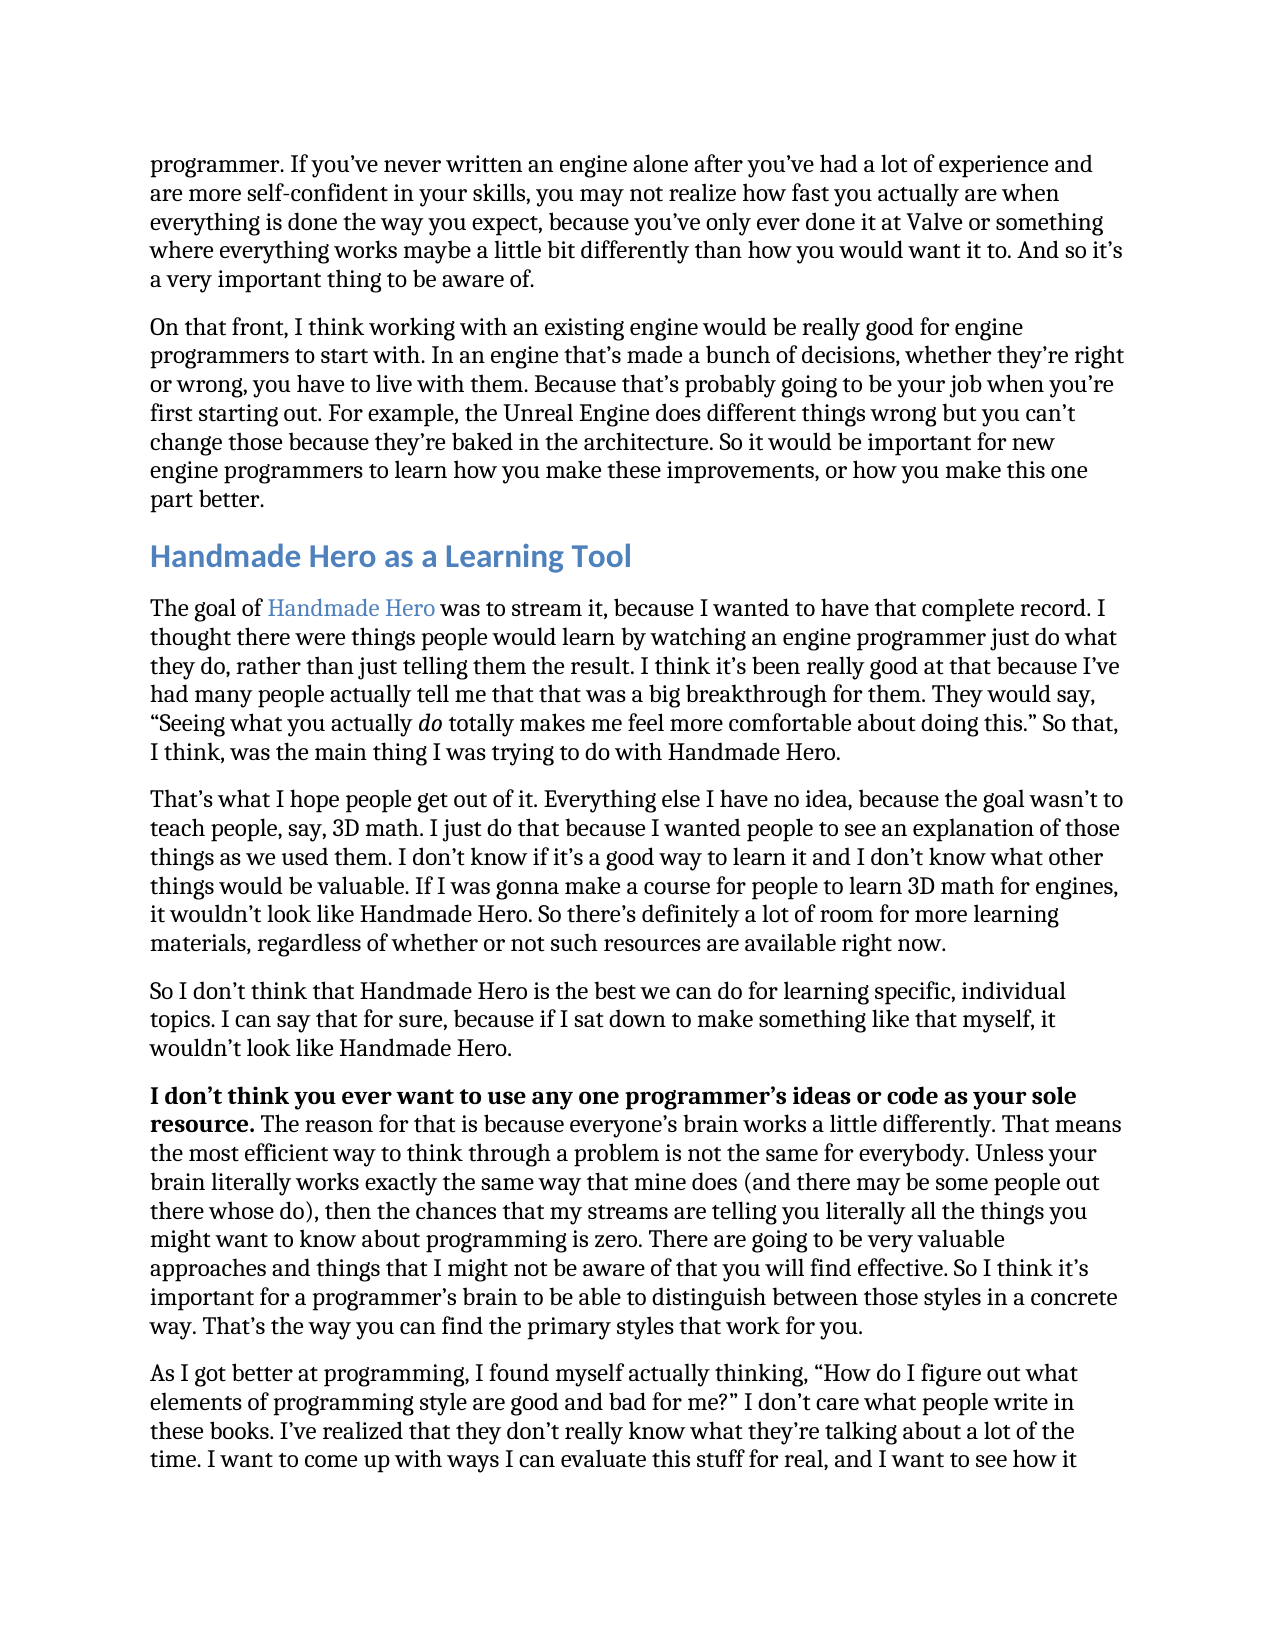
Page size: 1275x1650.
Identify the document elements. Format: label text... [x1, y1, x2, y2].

text That’s what I hope people get out of it. Everything else I have no idea, because the goal wasn’t to teach people, say, 3D math. I just do that because I wanted people to see an explanation of those things as we used them. I don’t know if it’s a good way to learn it and I don’t know what other things would be valuable. If I was gonna make a course for people to learn 3D math for engines, it wouldn’t look like Handmade Hero. So there’s definitely a lot of room for more learning materials, regardless of whether or not such resources are available right now. [150, 785, 1125, 958]
text So I don’t think that Handmade Hero is the best we can do for learning specific, individual topics. I can say that for sure, because if I sat down to make something like that myself, it wouldn’t look like Handmade Hero. [150, 977, 1125, 1063]
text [150, 1359, 1125, 1474]
subtitle Handmade Hero as a Learning Tool [150, 534, 1125, 575]
text The goal of Handmade Hero was to stream it, because I wanted to have that complete record. I thought there were things people would learn by watching an engine programmer just do what they do, rather than just telling them the result. I think it’s been really good at that because I’ve had many people actually tell me that that was a big breakthrough for them. They would say, “Seeing what you actually do totally makes me feel more comfortable about doing this.” So that, I think, was the main thing I was trying to do with Handmade Hero. [150, 594, 1125, 767]
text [150, 150, 1125, 294]
text I don’t think you ever want to use any one programmer’s ideas or code as your sole resource. The reason for that is because everyone’s brain works a little differently. That means the most efficient way to think through a problem is not the same for everybody. Unless your brain literally works exactly the same way that mine does (and there may be some people out there whose do), then the chances that my streams are telling you literally all the things you might want to know about programming is zero. There are going to be very valuable approaches and things that I might not be aware of that you will find effective. So I think it’s important for a programmer’s brain to be able to distinguish between those styles in a concrete way. That’s the way you can find the primary styles that work for you. [150, 1082, 1125, 1340]
text On that front, I think working with an existing engine would be really good for engine programmers to start with. In an engine that’s made a bunch of decisions, whether they’re right or wrong, you have to live with them. Because that’s probably going to be your job when you’re first starting out. For example, the Unreal Engine does different things wrong but you can’t change those because they’re baked in the architecture. So it would be important for new engine programmers to learn how you make these improvements, or how you make this one part better. [150, 312, 1125, 514]
